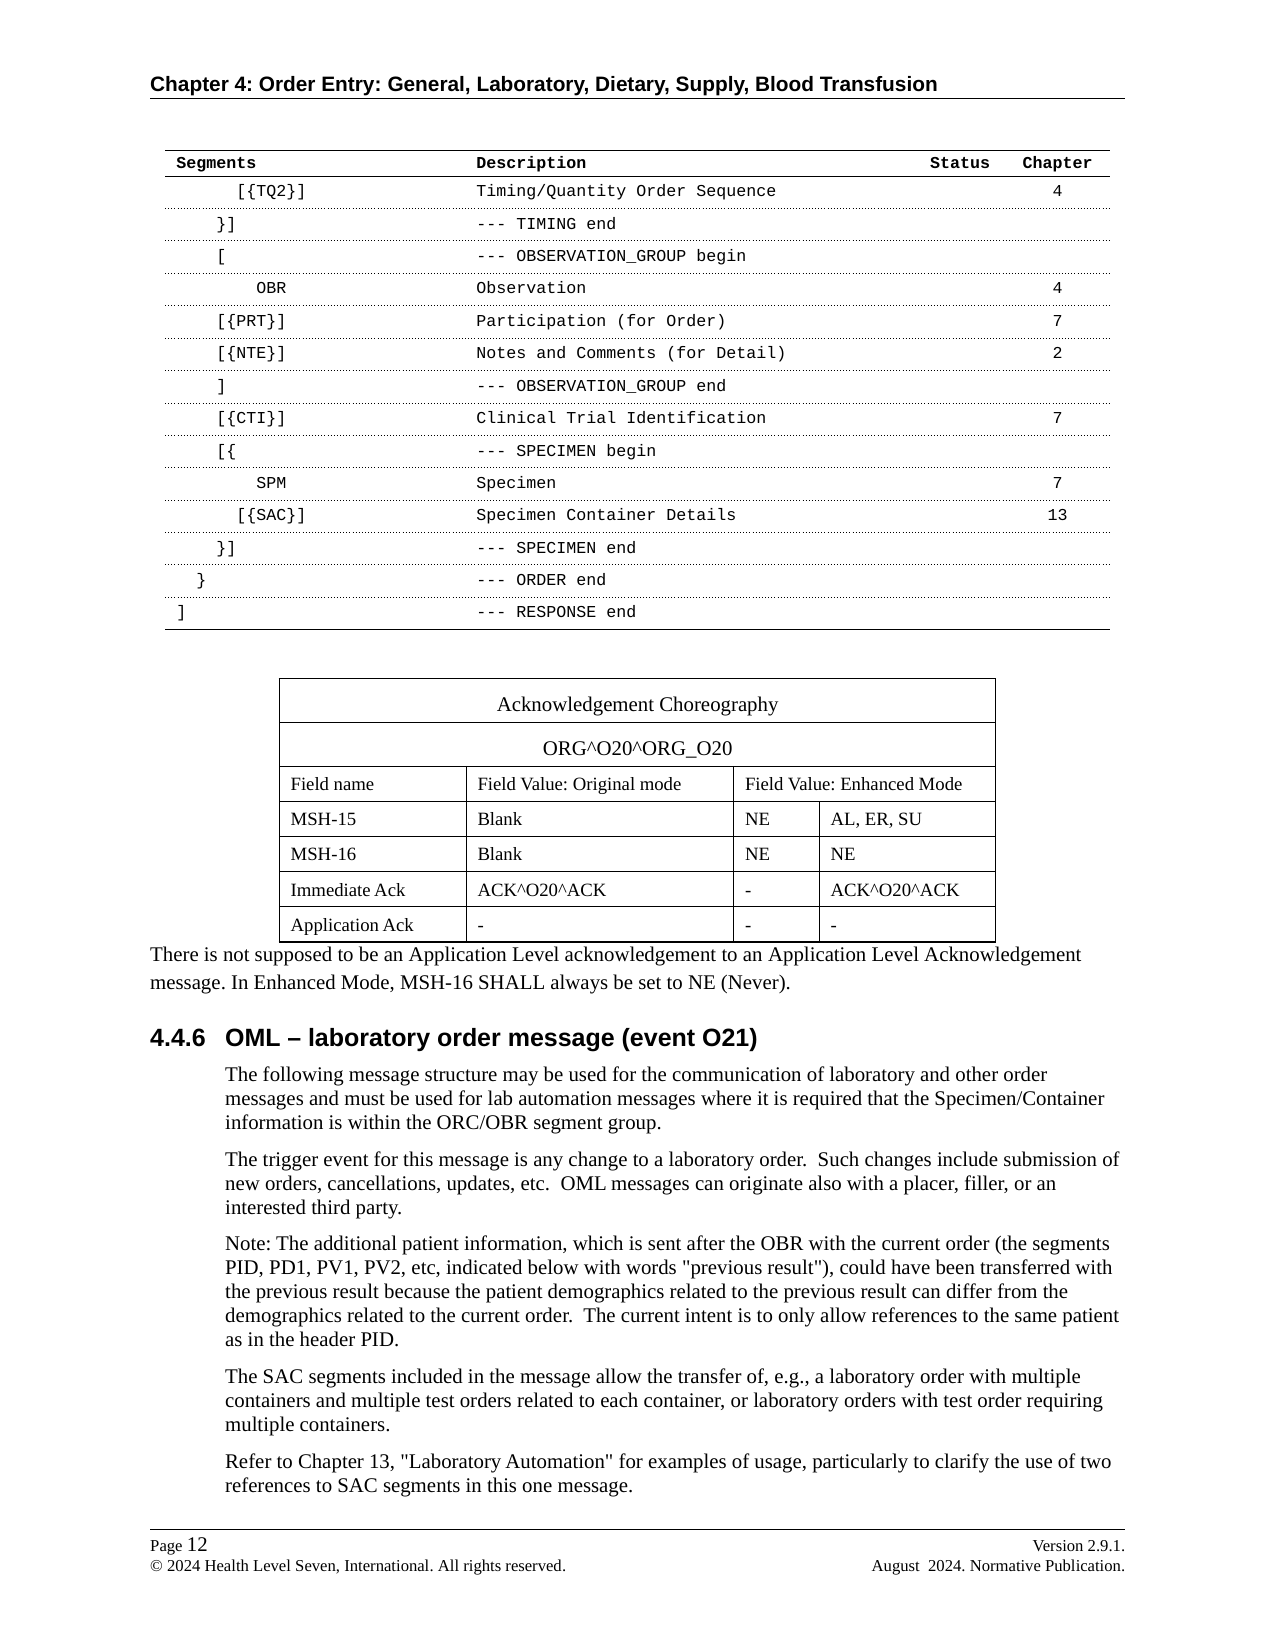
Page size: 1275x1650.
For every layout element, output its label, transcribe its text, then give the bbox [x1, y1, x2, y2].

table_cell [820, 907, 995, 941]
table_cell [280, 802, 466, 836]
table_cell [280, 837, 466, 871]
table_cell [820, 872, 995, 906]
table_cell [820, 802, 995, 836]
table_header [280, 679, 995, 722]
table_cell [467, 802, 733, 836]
text The following message structure may be used for the communication of laboratory and other order messages and must be used for lab automation messages where it is required that the Specimen/Container information is within the ORC/OBR segment group. [225, 1062, 1125, 1134]
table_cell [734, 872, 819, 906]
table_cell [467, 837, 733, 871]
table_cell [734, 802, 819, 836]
text There is not supposed to be an Application Level acknowledgement to an Application Level Acknowledgement message. In Enhanced Mode, MSH-16 SHALL always be set to NE (Never). [150, 942, 1125, 994]
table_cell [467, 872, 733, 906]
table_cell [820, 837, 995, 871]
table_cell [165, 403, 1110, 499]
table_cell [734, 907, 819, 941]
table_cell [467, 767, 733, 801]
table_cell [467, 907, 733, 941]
subtitle OML – laboratory order message (event O21) [150, 1023, 1125, 1051]
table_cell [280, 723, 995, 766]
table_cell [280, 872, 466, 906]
text Refer to Chapter 13, "Laboratory Automation" for examples of usage, particularly to clarify the use of two references to SAC segments in this one message. [225, 1449, 1125, 1497]
text The trigger event for this message is any change to a laboratory order. Such changes include submission of new orders, cancellations, updates, etc. OML messages can originate also with a placer, filler, or an interested third party. [225, 1146, 1125, 1219]
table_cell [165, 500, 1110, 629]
text Note: The additional patient information, which is sent after the OBR with the current order (the segments PID, PD1, PV1, PV2, etc, indicated below with words "previous result"), could have been transferred with the previous result because the patient demographics related to the previous result can differ from the demographics related to the current order. The current intent is to only allow references to the same patient as in the header PID. [225, 1231, 1125, 1351]
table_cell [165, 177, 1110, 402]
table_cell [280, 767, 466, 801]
text The SAC segments included in the message allow the transfer of, e.g., a laboratory order with multiple containers and multiple test orders related to each container, or laboratory orders with test order requiring multiple containers. [225, 1364, 1125, 1436]
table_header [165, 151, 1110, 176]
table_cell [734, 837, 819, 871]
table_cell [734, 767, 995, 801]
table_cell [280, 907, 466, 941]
